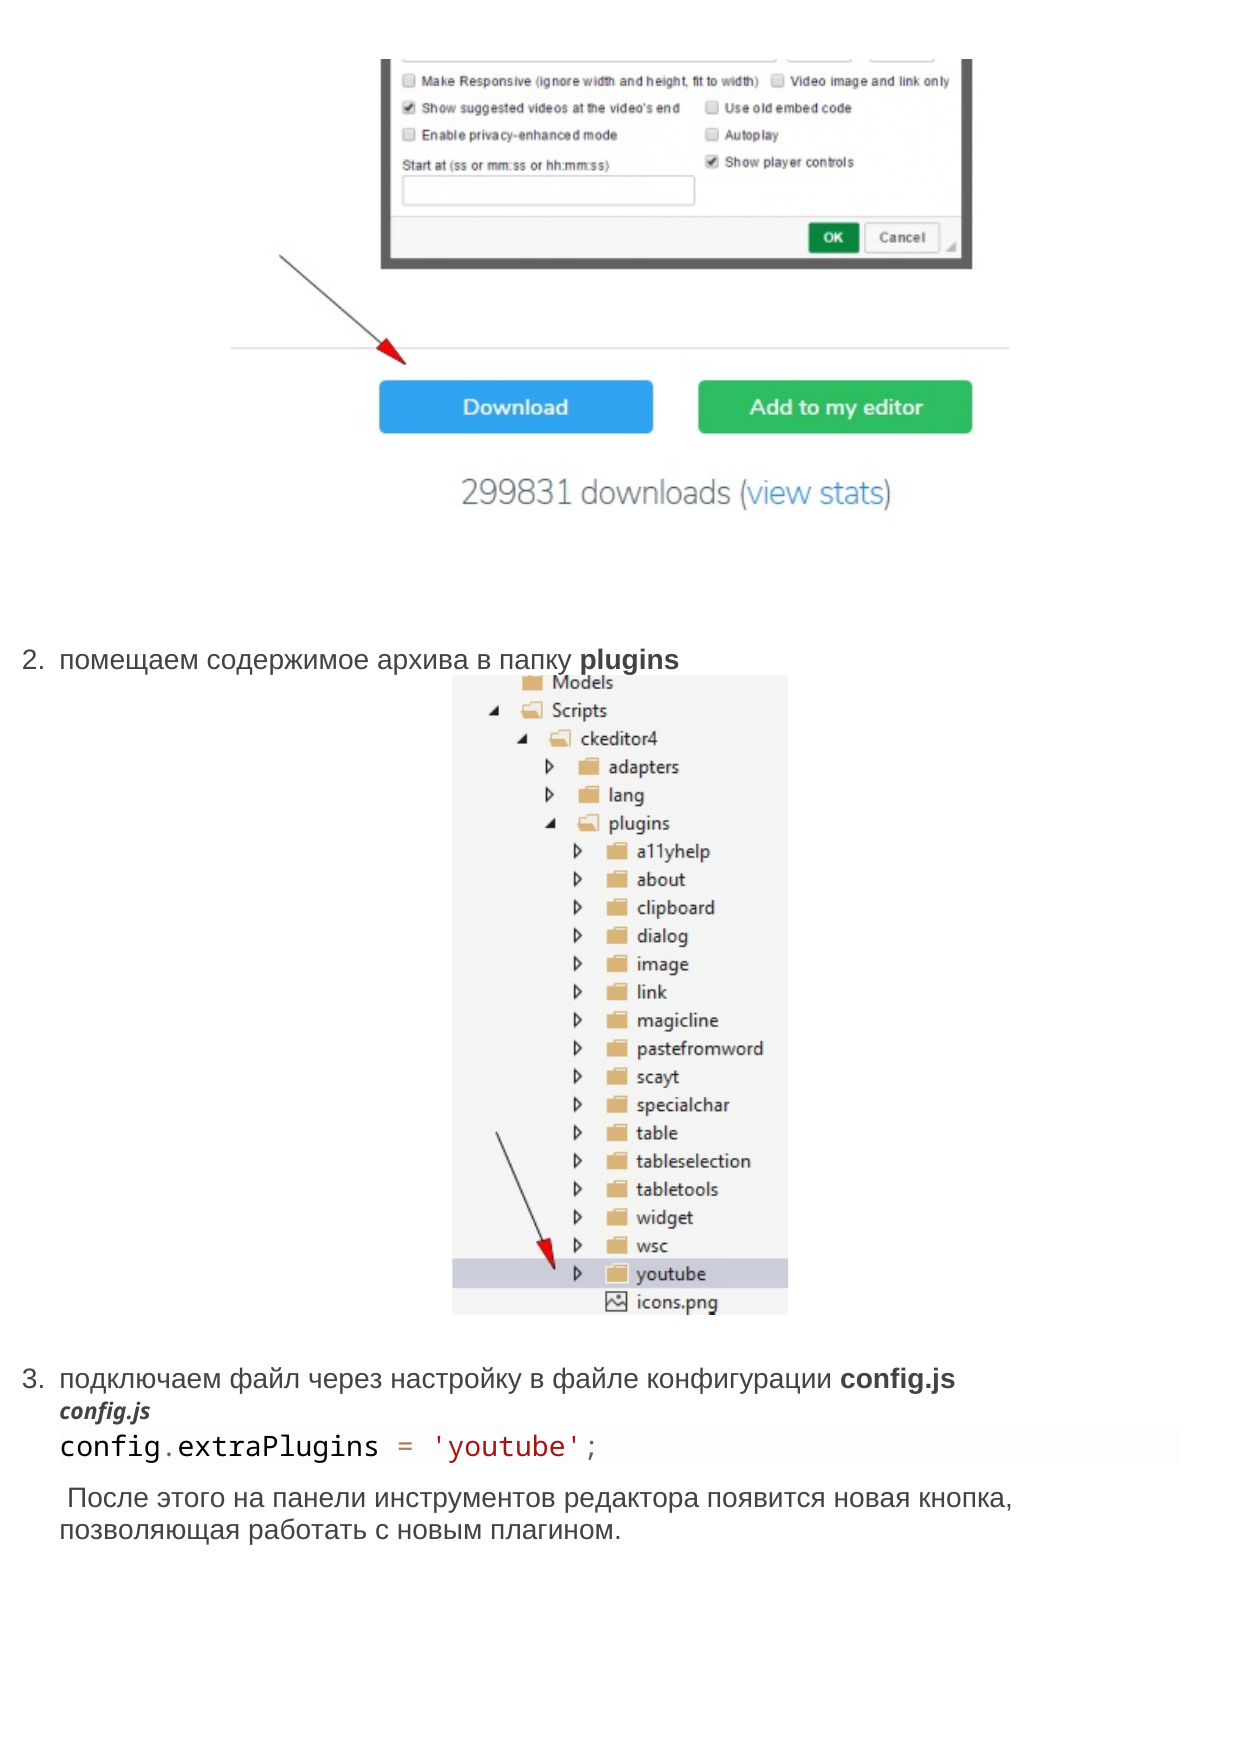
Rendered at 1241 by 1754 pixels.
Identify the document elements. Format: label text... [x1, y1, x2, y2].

list помещаем содержимое архива в папку plugins [22, 643, 1181, 675]
text config.js [59, 1395, 1181, 1426]
picture [452, 675, 789, 1315]
text После этого на панели инструментов редактора появится новая кнопка, позволяющая работать с новым плагином. [59, 1481, 1181, 1546]
picture [231, 59, 1010, 595]
list подключаем файл через настройку в файле конфигурации config.js [22, 1362, 1181, 1395]
text config.extraPlugins = 'youtube'; [59, 1426, 1181, 1464]
